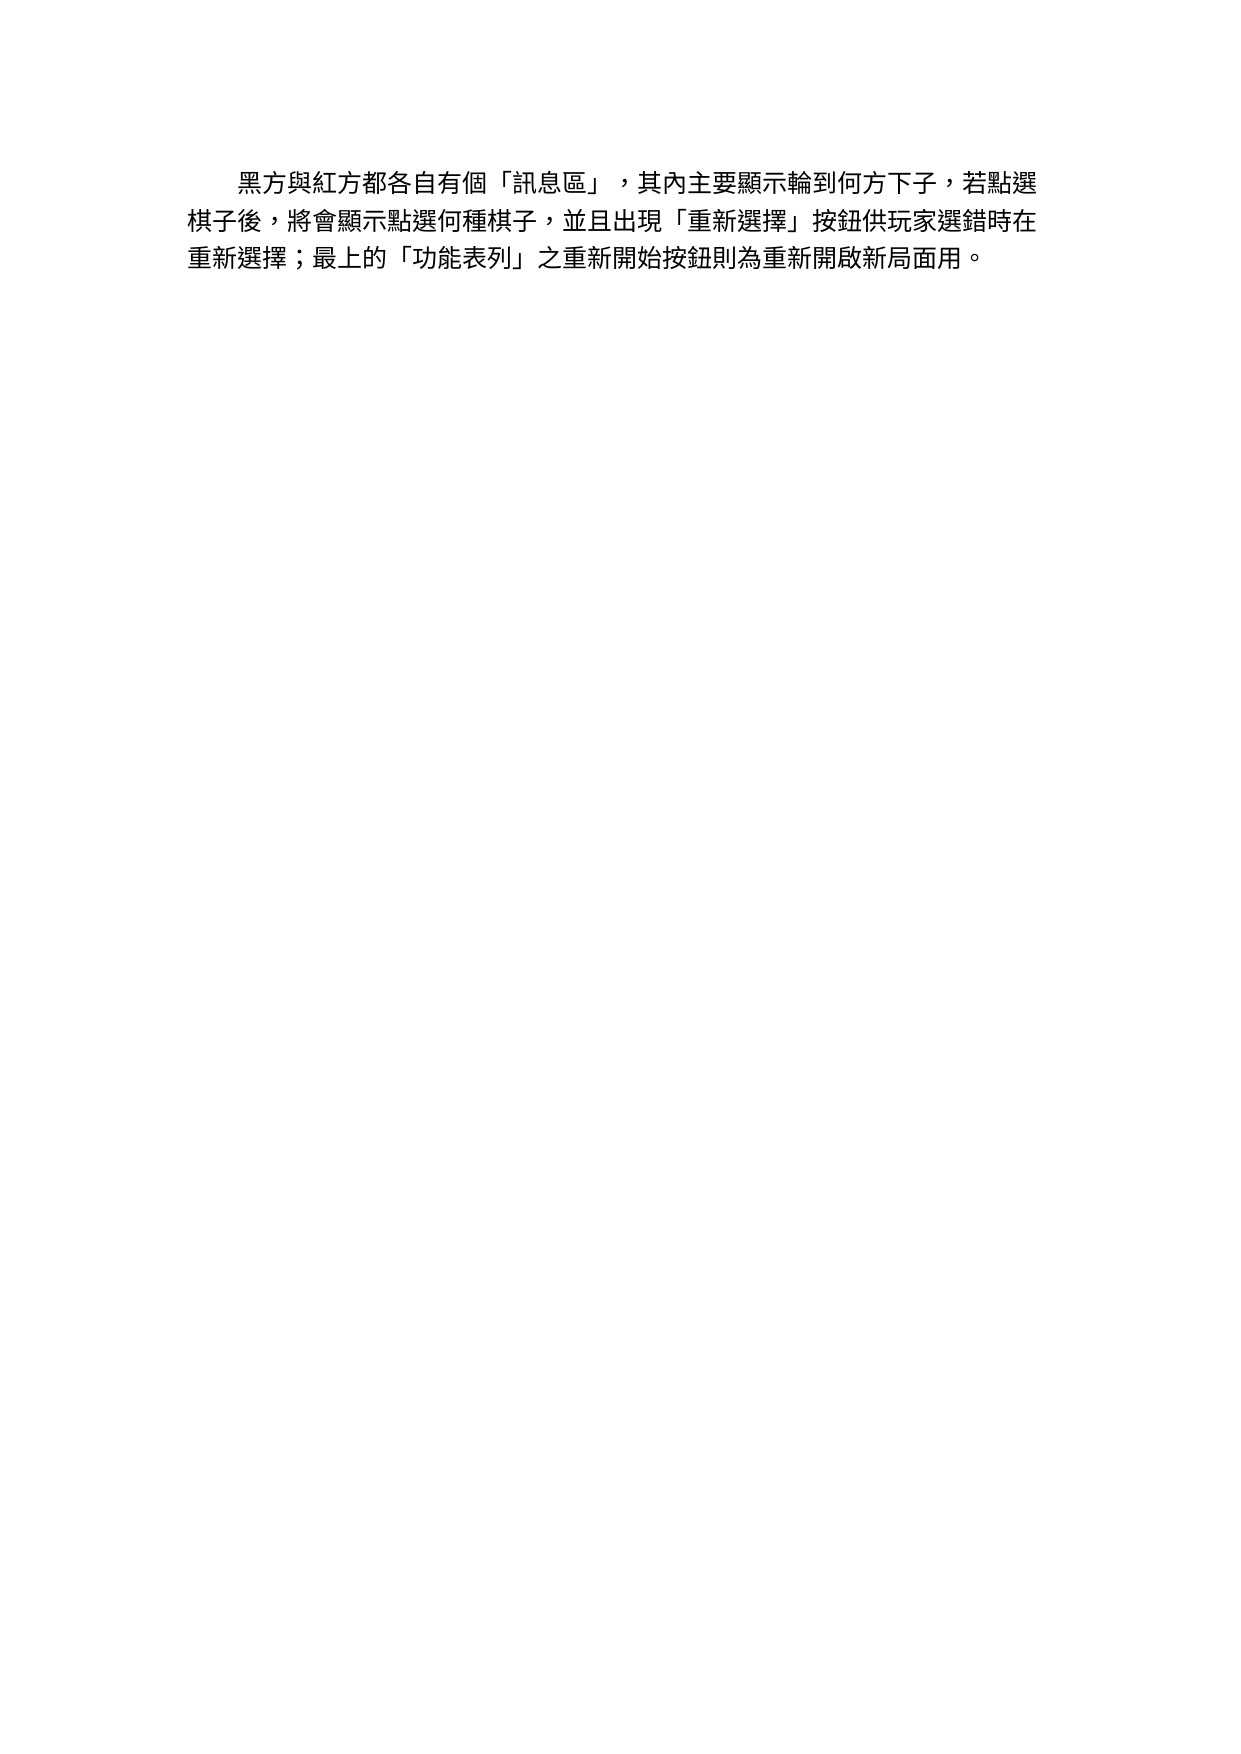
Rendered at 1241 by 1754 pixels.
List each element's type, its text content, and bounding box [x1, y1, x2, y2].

text 黑方與紅方都各自有個「訊息區」，其內主要顯示輪到何方下子，若點選棋子後，將會顯示點選何種棋子，並且出現「重新選擇」按鈕供玩家選錯時在重新選擇；最上的「功能表列」之重新開始按鈕則為重新開啟新局面用。 [187, 163, 1053, 276]
